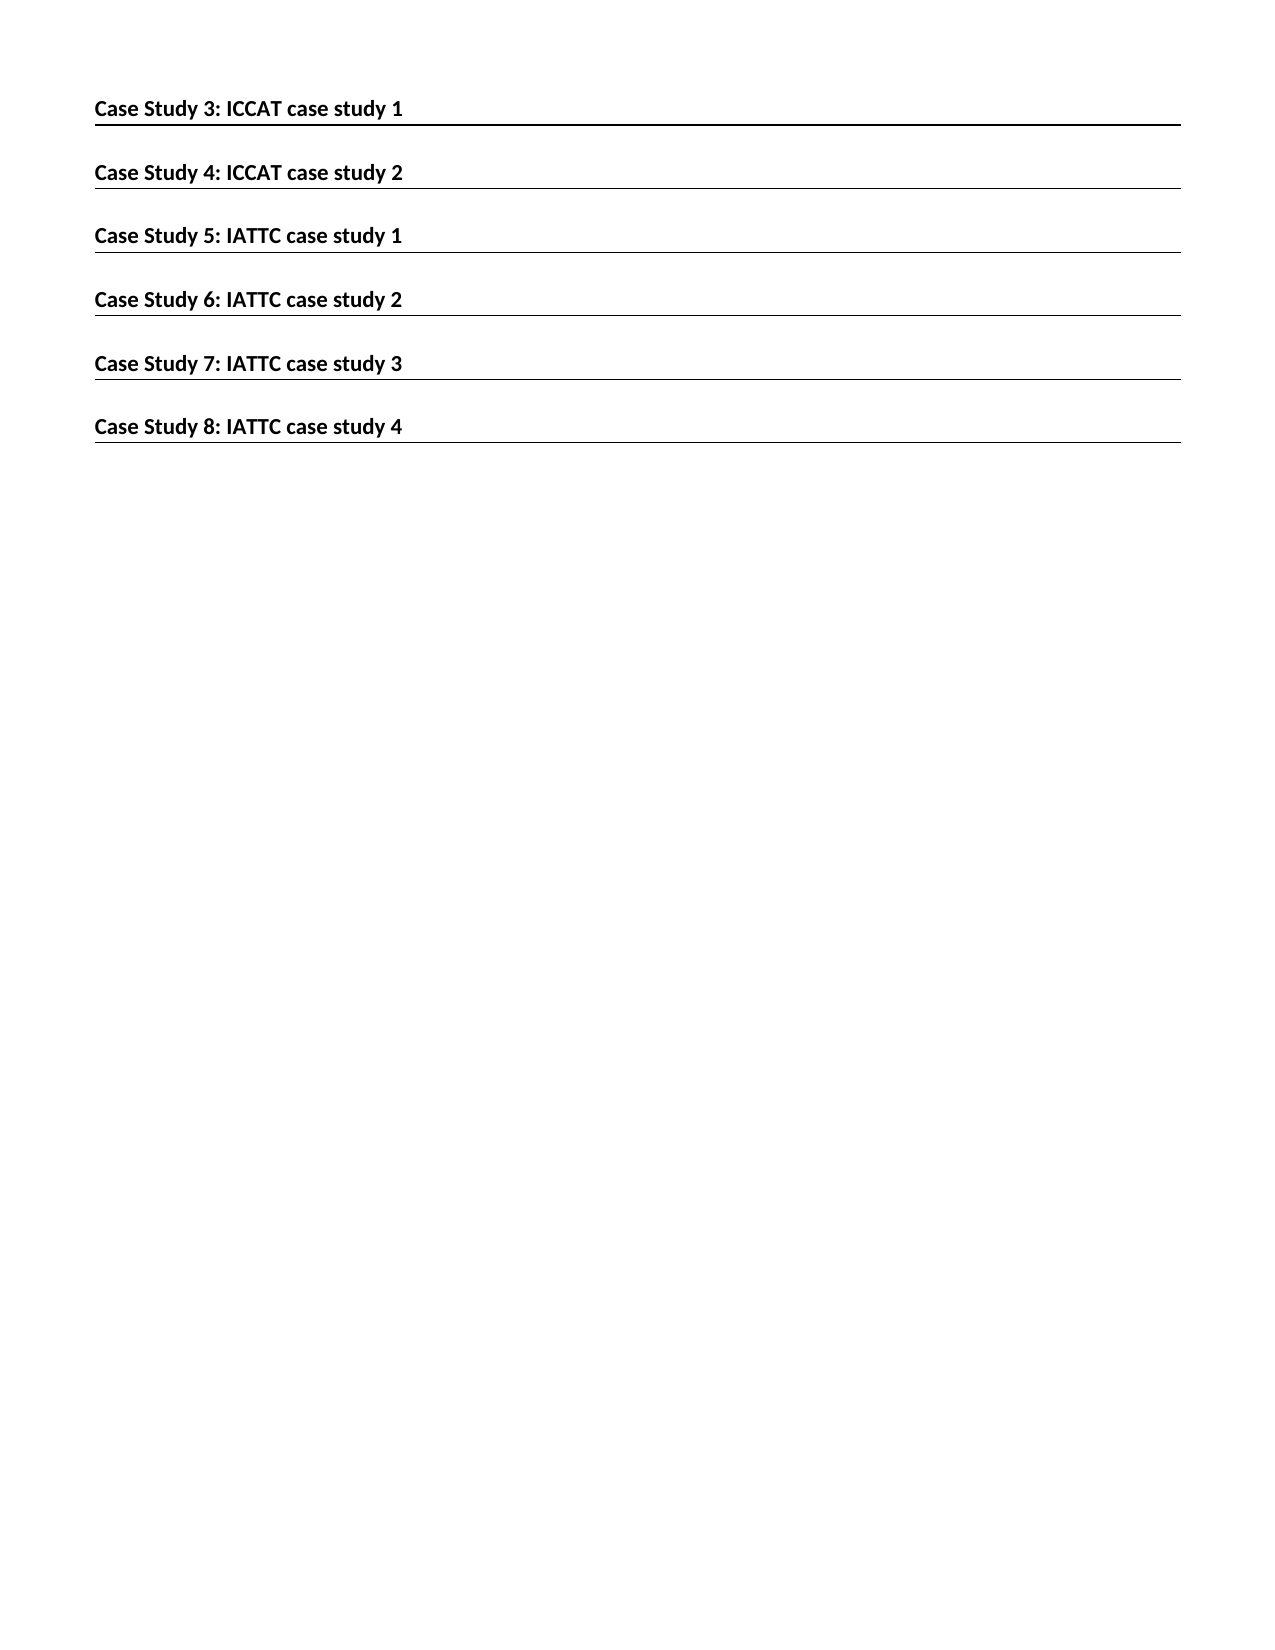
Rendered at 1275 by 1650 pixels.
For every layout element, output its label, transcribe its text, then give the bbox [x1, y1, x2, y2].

text Case Study 3: ICCAT case study 1 [94, 94, 1181, 126]
text Case Study 4: ICCAT case study 2 [94, 158, 1181, 189]
text Case Study 5: IATTC case study 1 [94, 222, 1181, 253]
text Case Study 7: IATTC case study 3 [94, 349, 1181, 380]
text Case Study 6: IATTC case study 2 [94, 285, 1181, 316]
text Case Study 8: IATTC case study 4 [94, 412, 1181, 443]
